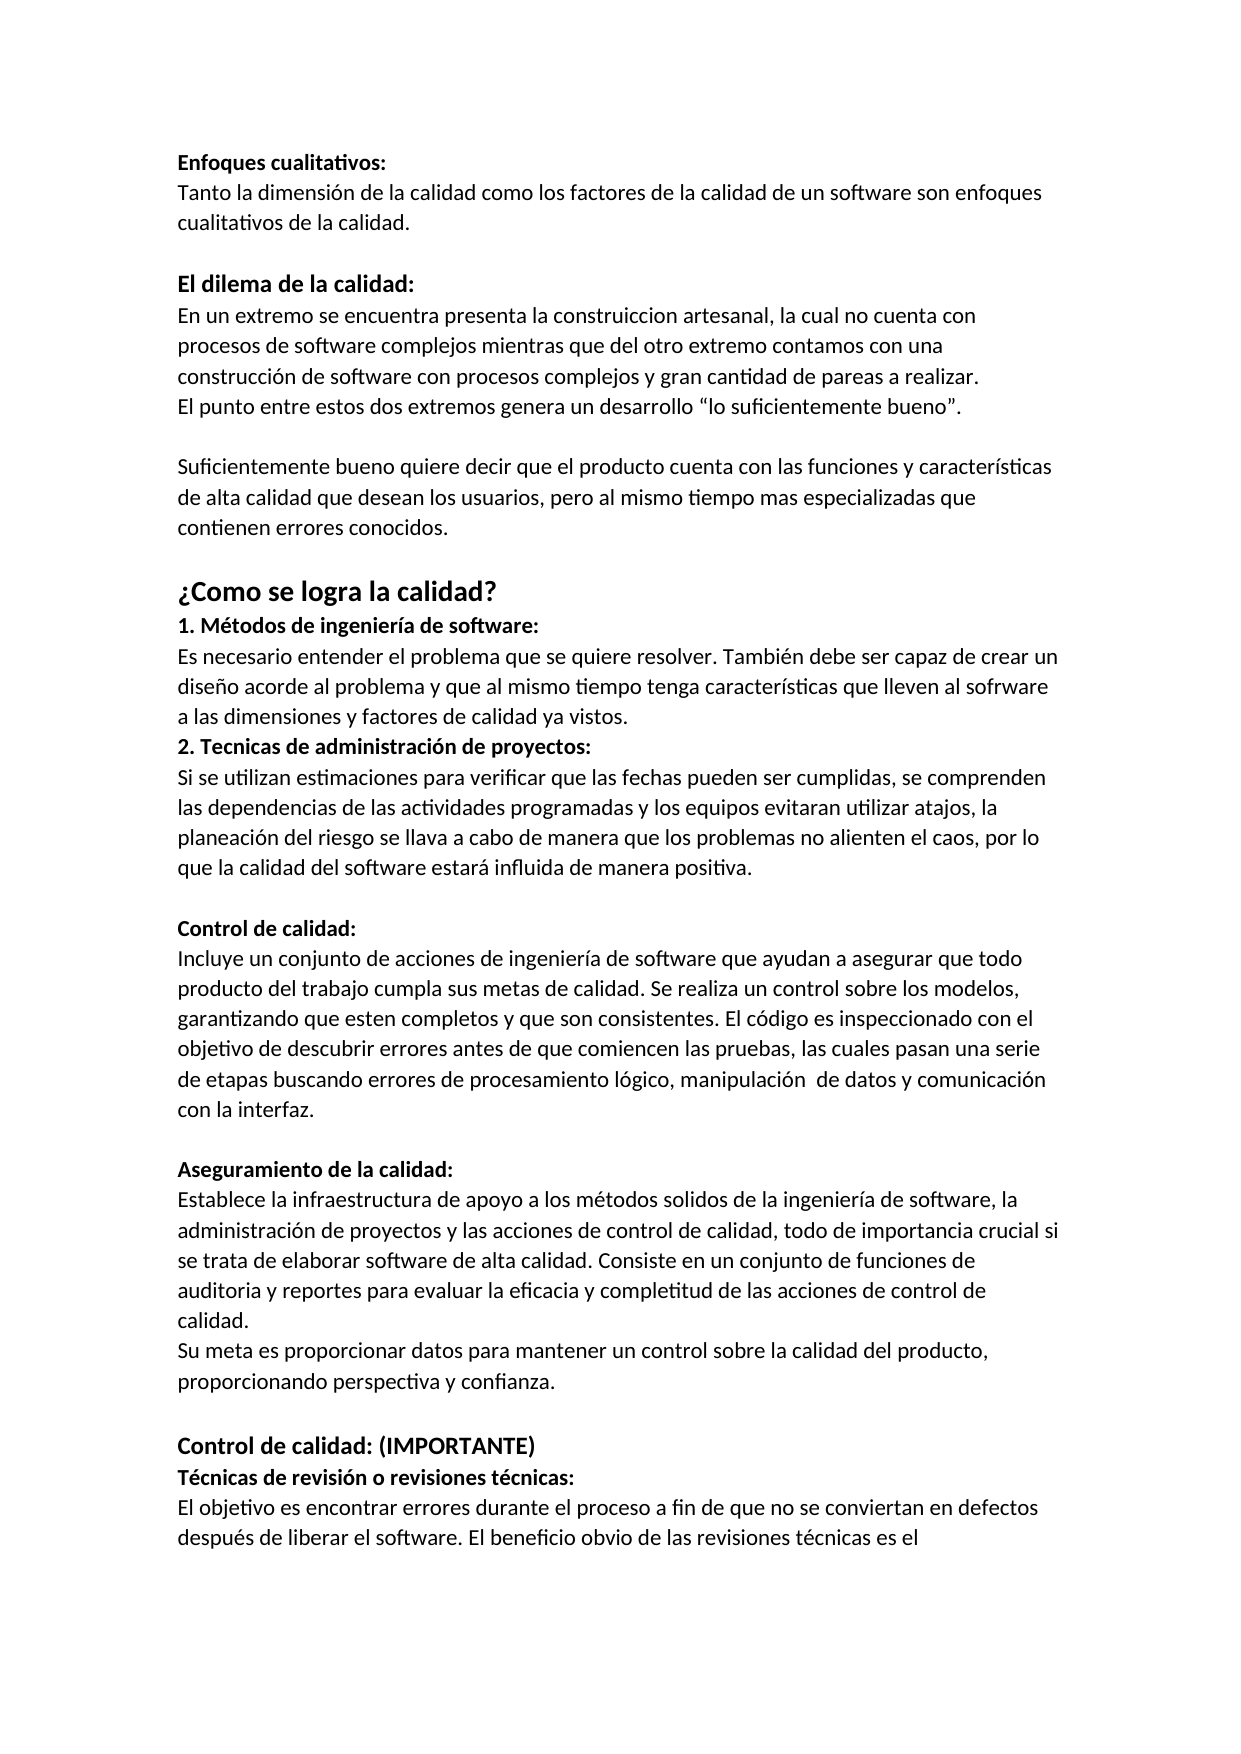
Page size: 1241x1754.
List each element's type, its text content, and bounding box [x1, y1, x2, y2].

text El dilema de la calidad: [177, 268, 1063, 299]
text Aseguramiento de la calidad: [177, 1155, 1063, 1183]
text Establece la infraestructura de apoyo a los métodos solidos de la ingeniería de software, la administración de proyectos y las acciones de control de calidad, todo de importancia crucial si se trata de elaborar software de alta calidad. Consiste en un conjunto de funciones de auditoria y reportes para evaluar la eficacia y completitud de las acciones de control de calidad. Su meta es proporcionar datos para mantener un control sobre la calidad del producto, proporcionando perspectiva y confianza. [177, 1186, 1063, 1395]
text 2. Tecnicas de administración de proyectos: Si se utilizan estimaciones para verificar que las fechas pueden ser cumplidas, se comprenden las dependencias de las actividades programadas y los equipos evitaran utilizar atajos, la planeación del riesgo se llava a cabo de manera que los problemas no alienten el caos, por lo que la calidad del software estará influida de manera positiva. [177, 732, 1063, 881]
text En un extremo se encuentra presenta la construiccion artesanal, la cual no cuenta con procesos de software complejos mientras que del otro extremo contamos con una construcción de software con procesos complejos y gran cantidad de pareas a realizar. El punto entre estos dos extremos genera un desarrollo “lo suficientemente bueno”. [177, 301, 1063, 420]
text 1. Métodos de ingeniería de software: [177, 612, 1063, 640]
text Control de calidad: Incluye un conjunto de acciones de ingeniería de software que ayudan a asegurar que todo producto del trabajo cumpla sus metas de calidad. Se realiza un control sobre los modelos, garantizando que esten completos y que son consistentes. El código es inspeccionado con el objetivo de descubrir errores antes de que comiencen las pruebas, las cuales pasan una serie de etapas buscando errores de procesamiento lógico, manipulación de datos y comunicación con la interfaz. [177, 914, 1063, 1123]
text Control de calidad: (IMPORTANTE) [177, 1430, 1063, 1461]
text Suficientemente bueno quiere decir que el producto cuenta con las funciones y características de alta calidad que desean los usuarios, pero al mismo tiempo mas especializadas que contienen errores conocidos. [177, 422, 1063, 541]
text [177, 1493, 1063, 1551]
text Técnicas de revisión o revisiones técnicas: [177, 1463, 1063, 1491]
text ¿Como se logra la calidad? [177, 573, 1063, 609]
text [177, 148, 1063, 236]
text Es necesario entender el problema que se quiere resolver. También debe ser capaz de crear un diseño acorde al problema y que al mismo tiempo tenga características que lleven al sofrware a las dimensiones y factores de calidad ya vistos. [177, 642, 1063, 730]
